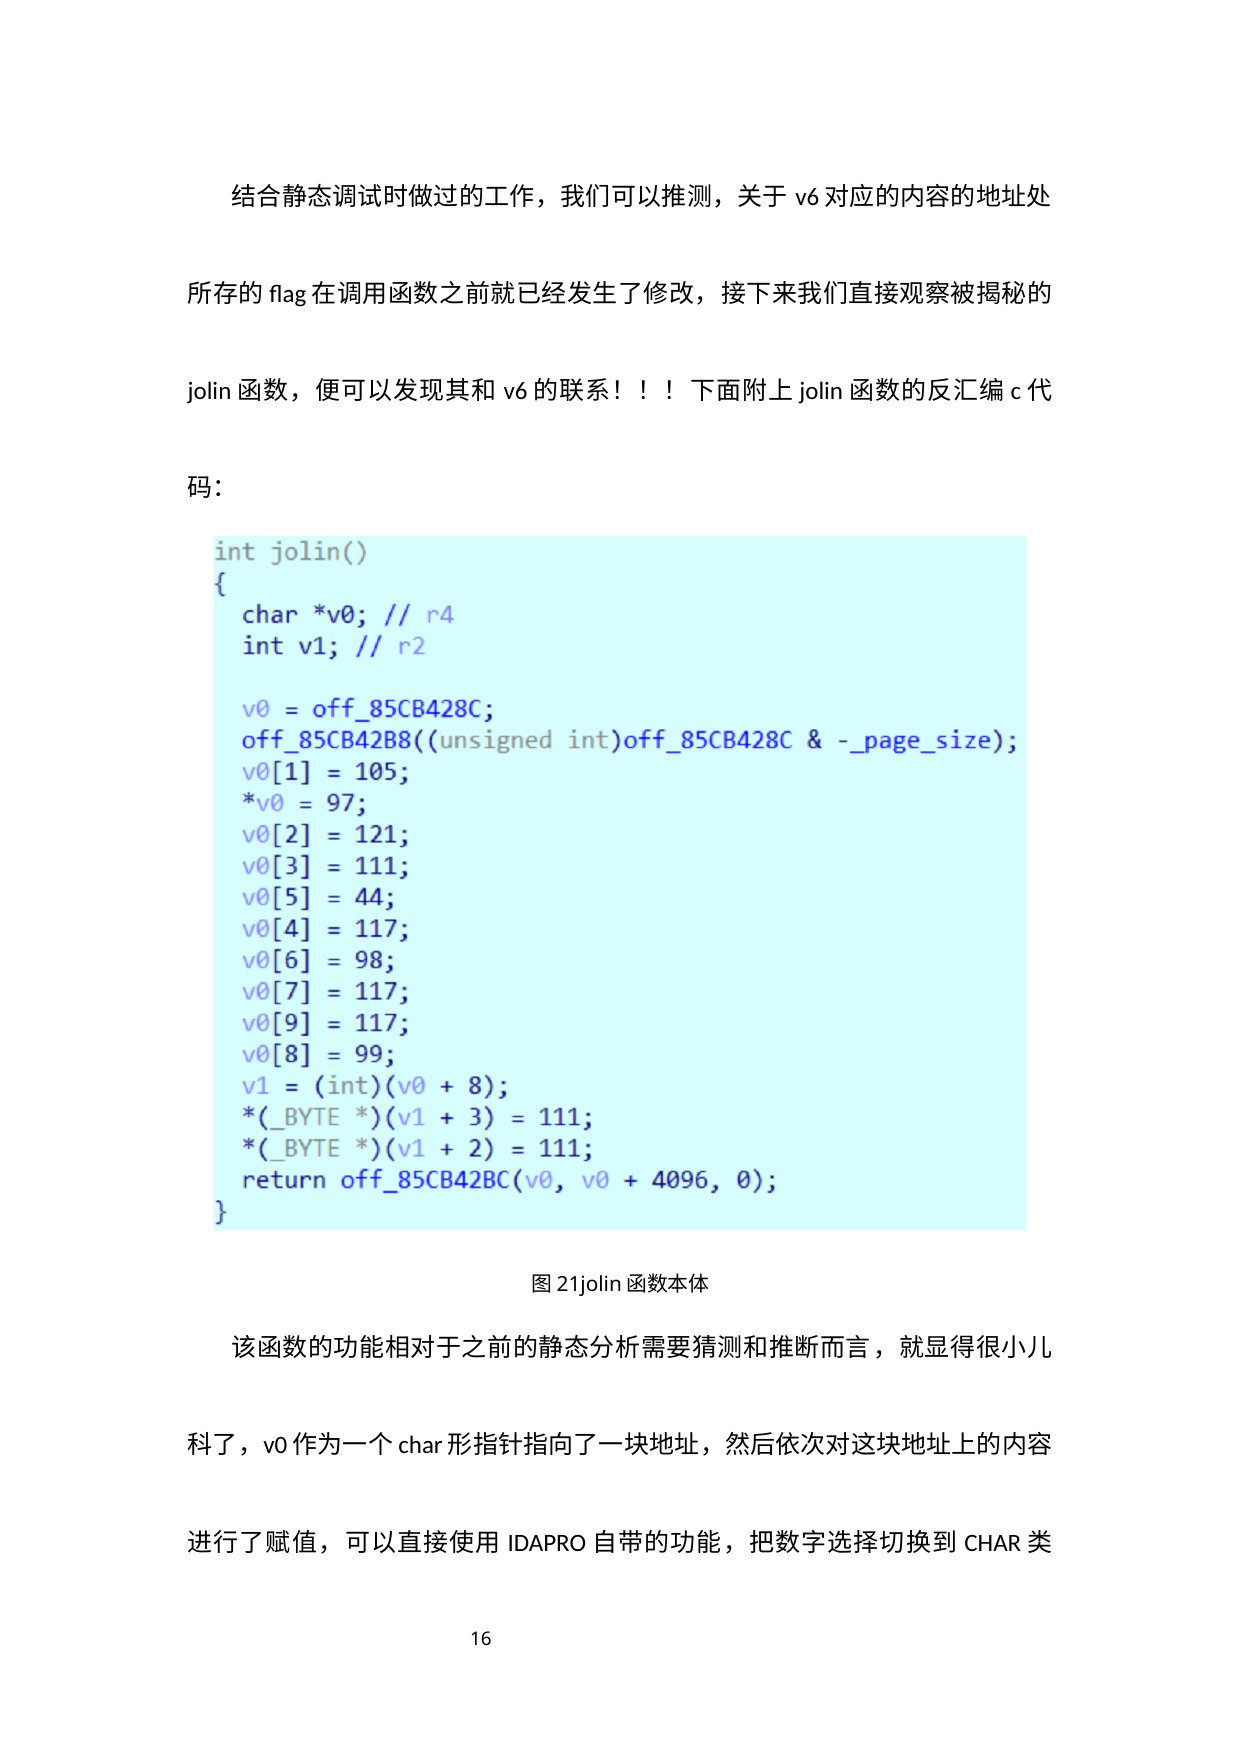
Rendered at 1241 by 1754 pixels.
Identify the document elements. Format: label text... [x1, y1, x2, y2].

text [187, 1314, 1053, 1574]
text 图 21jolin函数本体 [187, 1266, 1053, 1299]
text 结合静态调试时做过的工作，我们可以推测，关于v6对应的内容的地址处所存的flag在调用函数之前就已经发生了修改，接下来我们直接观察被揭秘的jolin函数，便可以发现其和v6的联系！！！下面附上jolin函数的反汇编c代码： [187, 162, 1053, 519]
picture [213, 536, 1027, 1230]
